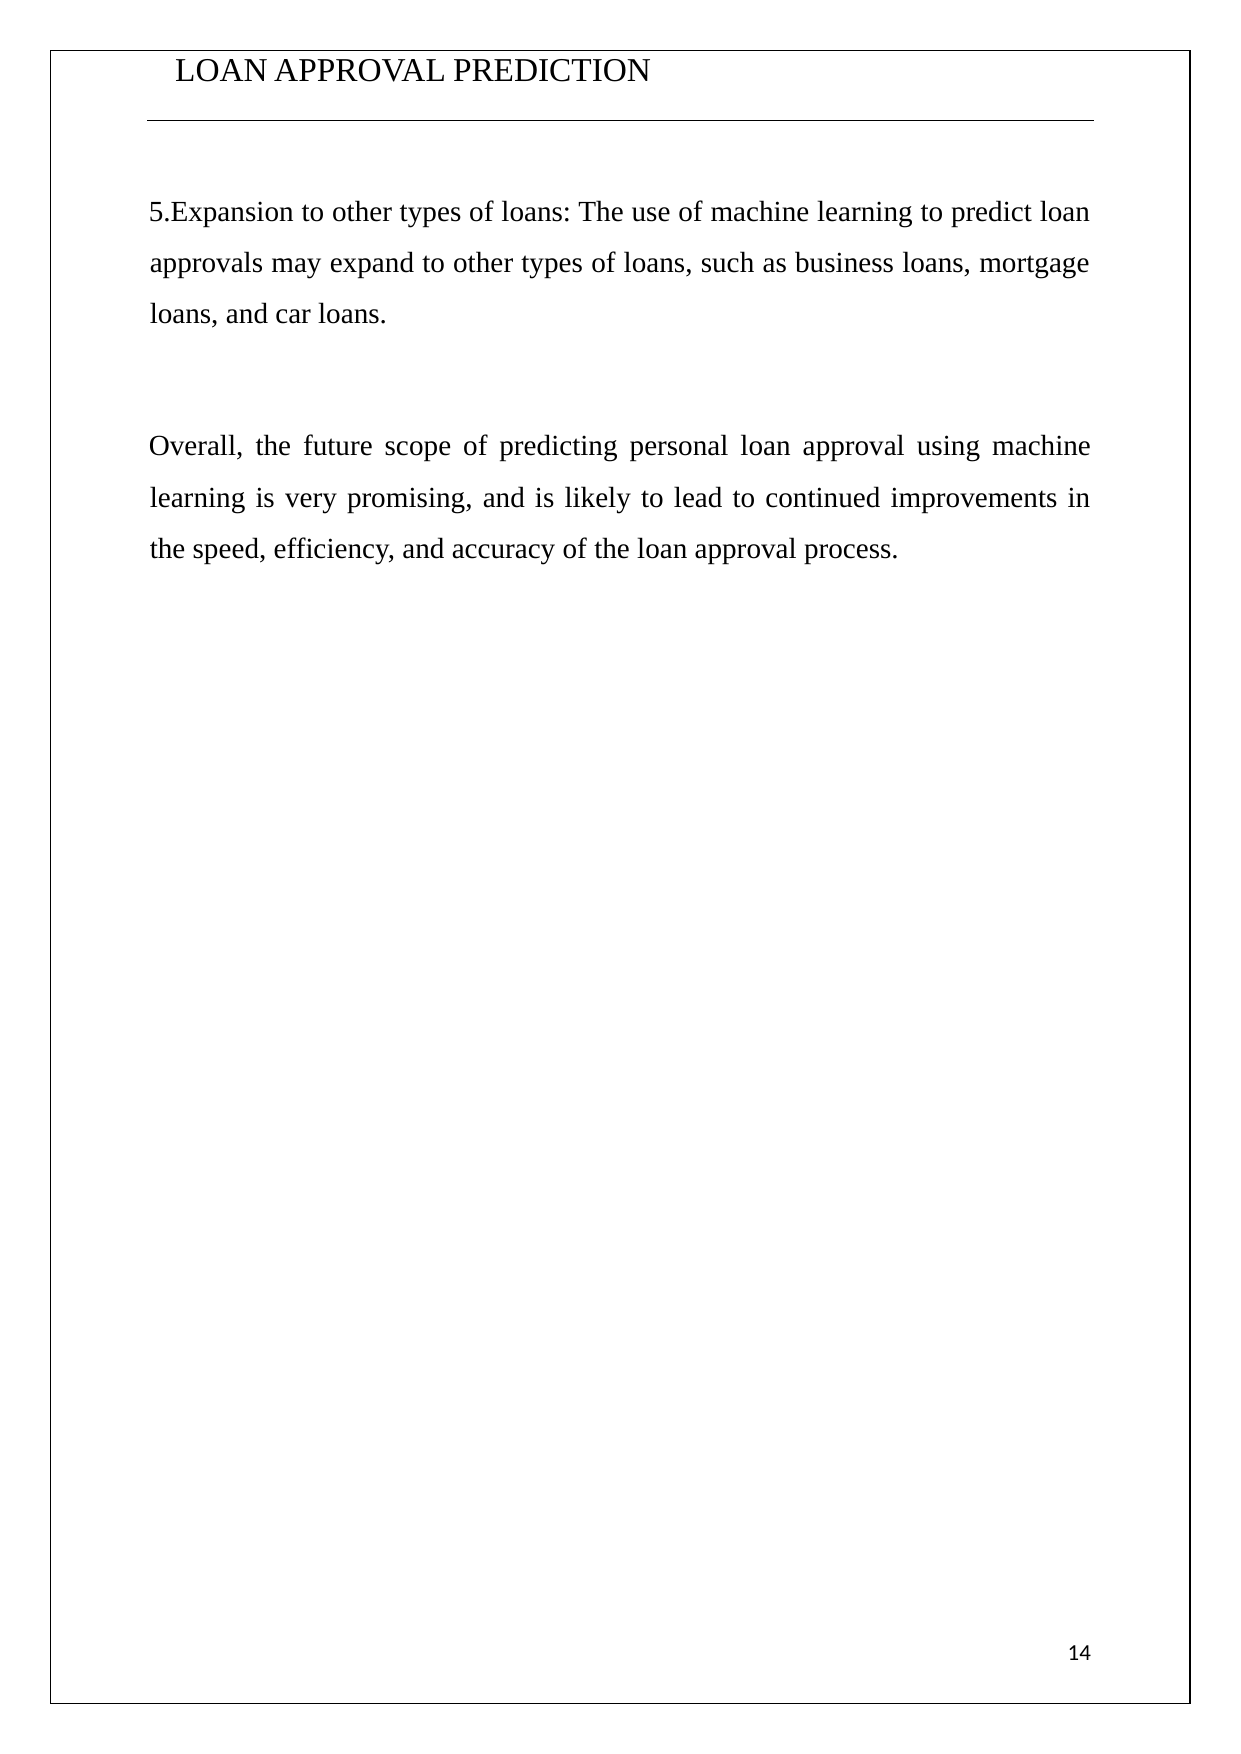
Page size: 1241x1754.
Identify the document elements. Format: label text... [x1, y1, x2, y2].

text Overall, the future scope of predicting personal loan approval using machine learning is very promising, and is likely to lead to continued improvements in the speed, efficiency, and accuracy of the loan approval process. [148, 428, 1091, 564]
text 5.Expansion to other types of loans: The use of machine learning to predict loan approvals may expand to other types of loans, such as business loans, mortgage loans, and car loans. [148, 194, 1091, 330]
